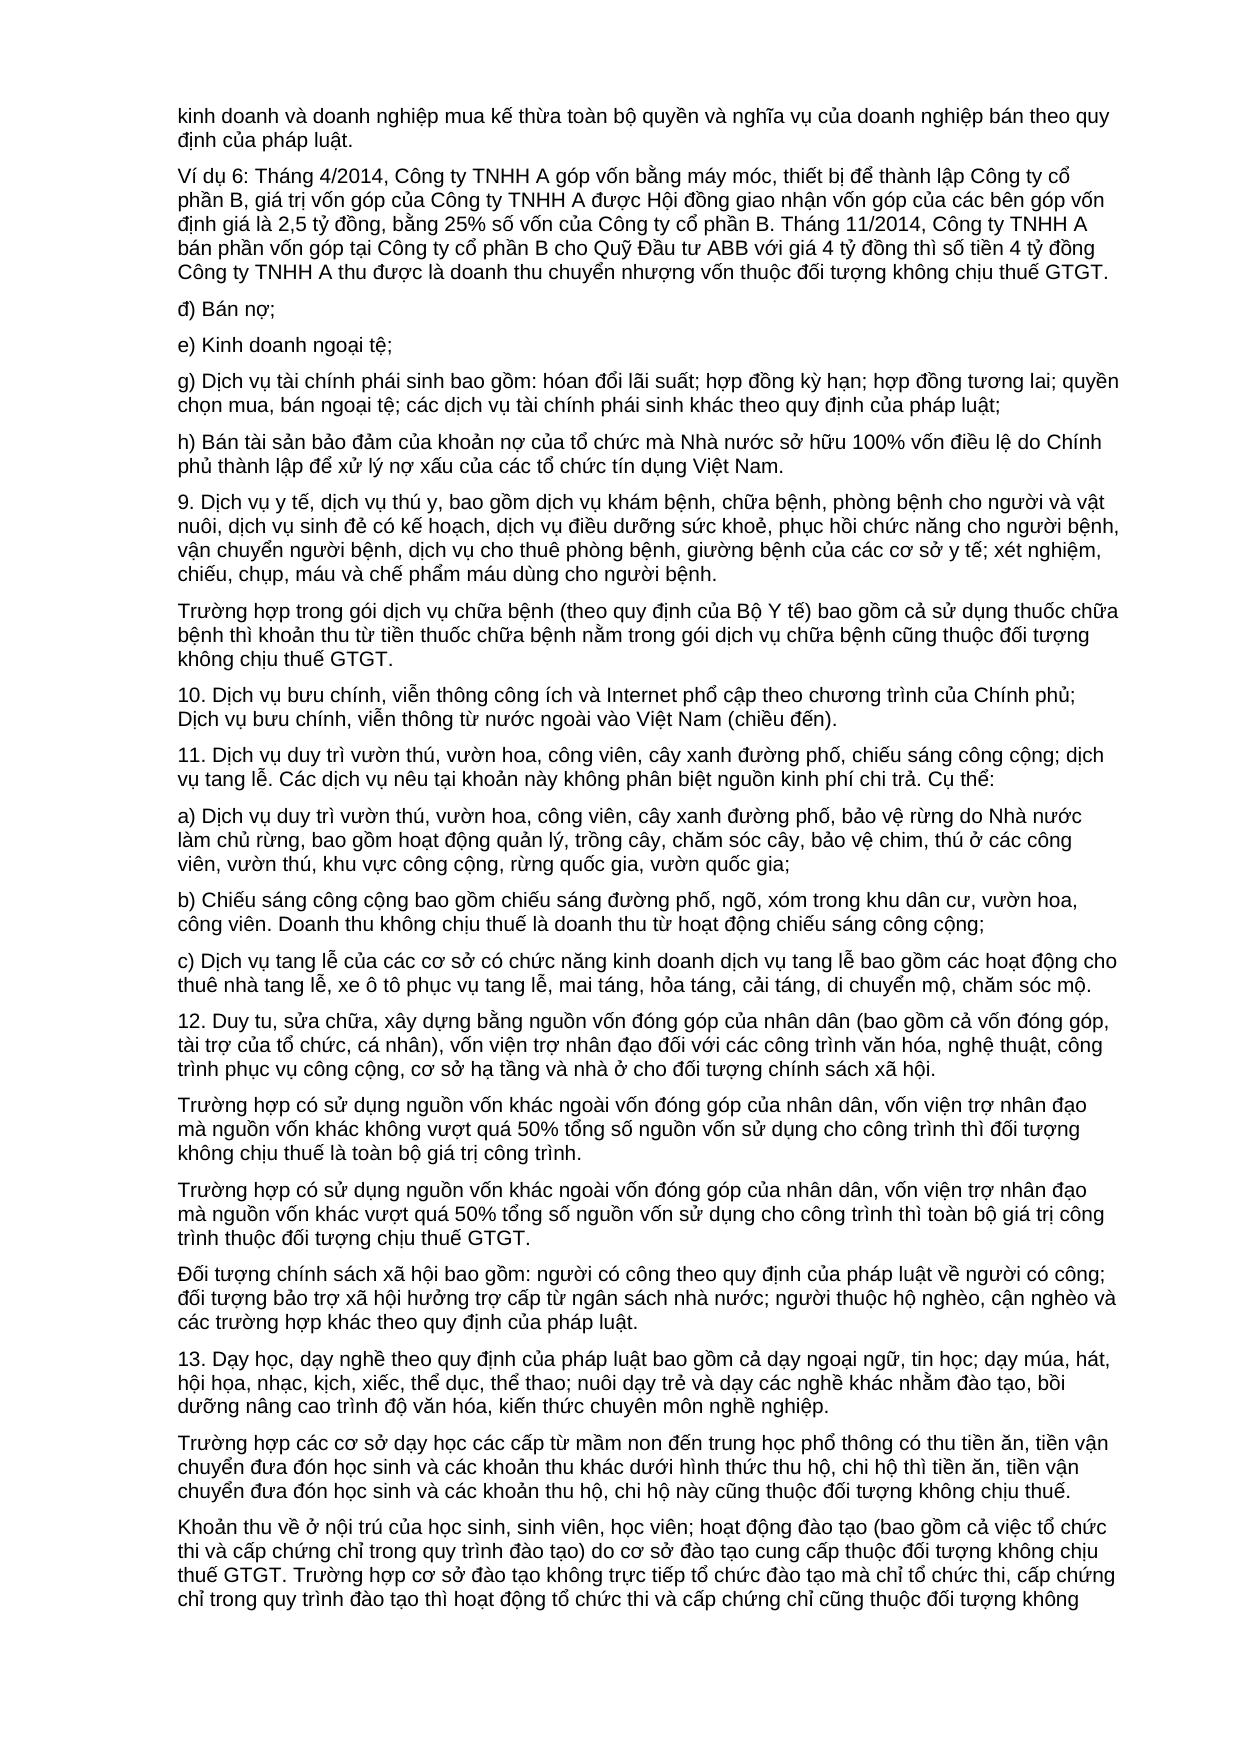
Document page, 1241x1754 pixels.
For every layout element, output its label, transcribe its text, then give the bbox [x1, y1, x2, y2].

text đ) Bán nợ; [177, 296, 1122, 320]
text Trường hợp có sử dụng nguồn vốn khác ngoài vốn đóng góp của nhân dân, vốn viện trợ nhân đạo mà nguồn vốn khác không vượt quá 50% tổng số nguồn vốn sử dụng cho công trình thì đối tượng không chịu thuế là toàn bộ giá trị công trình. [177, 1093, 1122, 1165]
text e) Kinh doanh ngoại tệ; [177, 333, 1122, 357]
text b) Chiếu sáng công cộng bao gồm chiếu sáng đường phố, ngõ, xóm trong khu dân cư, vườn hoa, công viên. Doanh thu không chịu thuế là doanh thu từ hoạt động chiếu sáng công cộng; [177, 888, 1122, 936]
text c) Dịch vụ tang lễ của các cơ sở có chức năng kinh doanh dịch vụ tang lễ bao gồm các hoạt động cho thuê nhà tang lễ, xe ô tô phục vụ tang lễ, mai táng, hỏa táng, cải táng, di chuyển mộ, chăm sóc mộ. [177, 948, 1122, 996]
text g) Dịch vụ tài chính phái sinh bao gồm: hóan đổi lãi suất; hợp đồng kỳ hạn; hợp đồng tương lai; quyền chọn mua, bán ngoại tệ; các dịch vụ tài chính phái sinh khác theo quy định của pháp luật; [177, 369, 1122, 417]
text 11. Dịch vụ duy trì vườn thú, vườn hoa, công viên, cây xanh đường phố, chiếu sáng công cộng; dịch vụ tang lễ. Các dịch vụ nêu tại khoản này không phân biệt nguồn kinh phí chi trả. Cụ thể: [177, 743, 1122, 791]
text Ví dụ 6: Tháng 4/2014, Công ty TNHH A góp vốn bằng máy móc, thiết bị để thành lập Công ty cổ phần B, giá trị vốn góp của Công ty TNHH A được Hội đồng giao nhận vốn góp của các bên góp vốn định giá là 2,5 tỷ đồng, bằng 25% số vốn của Công ty cổ phần B. Tháng 11/2014, Công ty TNHH A bán phần vốn góp tại Công ty cổ phần B cho Quỹ Đầu tư ABB với giá 4 tỷ đồng thì số tiền 4 tỷ đồng Công ty TNHH A thu được là doanh thu chuyển nhượng vốn thuộc đối tượng không chịu thuế GTGT. [177, 164, 1122, 284]
text Đối tượng chính sách xã hội bao gồm: người có công theo quy định của pháp luật về người có công; đối tượng bảo trợ xã hội hưởng trợ cấp từ ngân sách nhà nước; người thuộc hộ nghèo, cận nghèo và các trường hợp khác theo quy định của pháp luật. [177, 1262, 1122, 1334]
text 12. Duy tu, sửa chữa, xây dựng bằng nguồn vốn đóng góp của nhân dân (bao gồm cả vốn đóng góp, tài trợ của tổ chức, cá nhân), vốn viện trợ nhân đạo đối với các công trình văn hóa, nghệ thuật, công trình phục vụ công cộng, cơ sở hạ tầng và nhà ở cho đối tượng chính sách xã hội. [177, 1009, 1122, 1081]
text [177, 104, 1122, 152]
text Trường hợp các cơ sở dạy học các cấp từ mầm non đến trung học phổ thông có thu tiền ăn, tiền vận chuyển đưa đón học sinh và các khoản thu khác dưới hình thức thu hộ, chi hộ thì tiền ăn, tiền vận chuyển đưa đón học sinh và các khoản thu hộ, chi hộ này cũng thuộc đối tượng không chịu thuế. [177, 1431, 1122, 1503]
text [177, 1515, 1122, 1611]
text Trường hợp có sử dụng nguồn vốn khác ngoài vốn đóng góp của nhân dân, vốn viện trợ nhân đạo mà nguồn vốn khác vượt quá 50% tổng số nguồn vốn sử dụng cho công trình thì toàn bộ giá trị công trình thuộc đối tượng chịu thuế GTGT. [177, 1178, 1122, 1249]
text 9. Dịch vụ y tế, dịch vụ thú y, bao gồm dịch vụ khám bệnh, chữa bệnh, phòng bệnh cho người và vật nuôi, dịch vụ sinh đẻ có kế hoạch, dịch vụ điều dưỡng sức khoẻ, phục hồi chức năng cho người bệnh, vận chuyển người bệnh, dịch vụ cho thuê phòng bệnh, giường bệnh của các cơ sở y tế; xét nghiệm, chiếu, chụp, máu và chế phẩm máu dùng cho người bệnh. [177, 490, 1122, 586]
text 10. Dịch vụ bưu chính, viễn thông công ích và Internet phổ cập theo chương trình của Chính phủ; Dịch vụ bưu chính, viễn thông từ nước ngoài vào Việt Nam (chiều đến). [177, 683, 1122, 731]
text Trường hợp trong gói dịch vụ chữa bệnh (theo quy định của Bộ Y tế) bao gồm cả sử dụng thuốc chữa bệnh thì khoản thu từ tiền thuốc chữa bệnh nằm trong gói dịch vụ chữa bệnh cũng thuộc đối tượng không chịu thuế GTGT. [177, 598, 1122, 670]
text a) Dịch vụ duy trì vườn thú, vườn hoa, công viên, cây xanh đường phố, bảo vệ rừng do Nhà nước làm chủ rừng, bao gồm hoạt động quản lý, trồng cây, chăm sóc cây, bảo vệ chim, thú ở các công viên, vườn thú, khu vực công cộng, rừng quốc gia, vườn quốc gia; [177, 804, 1122, 876]
text 13. Dạy học, dạy nghề theo quy định của pháp luật bao gồm cả dạy ngoại ngữ, tin học; dạy múa, hát, hội họa, nhạc, kịch, xiếc, thể dục, thể thao; nuôi dạy trẻ và dạy các nghề khác nhằm đào tạo, bồi dưỡng nâng cao trình độ văn hóa, kiến thức chuyên môn nghề nghiệp. [177, 1346, 1122, 1418]
text h) Bán tài sản bảo đảm của khoản nợ của tổ chức mà Nhà nước sở hữu 100% vốn điều lệ do Chính phủ thành lập để xử lý nợ xấu của các tổ chức tín dụng Việt Nam. [177, 430, 1122, 478]
